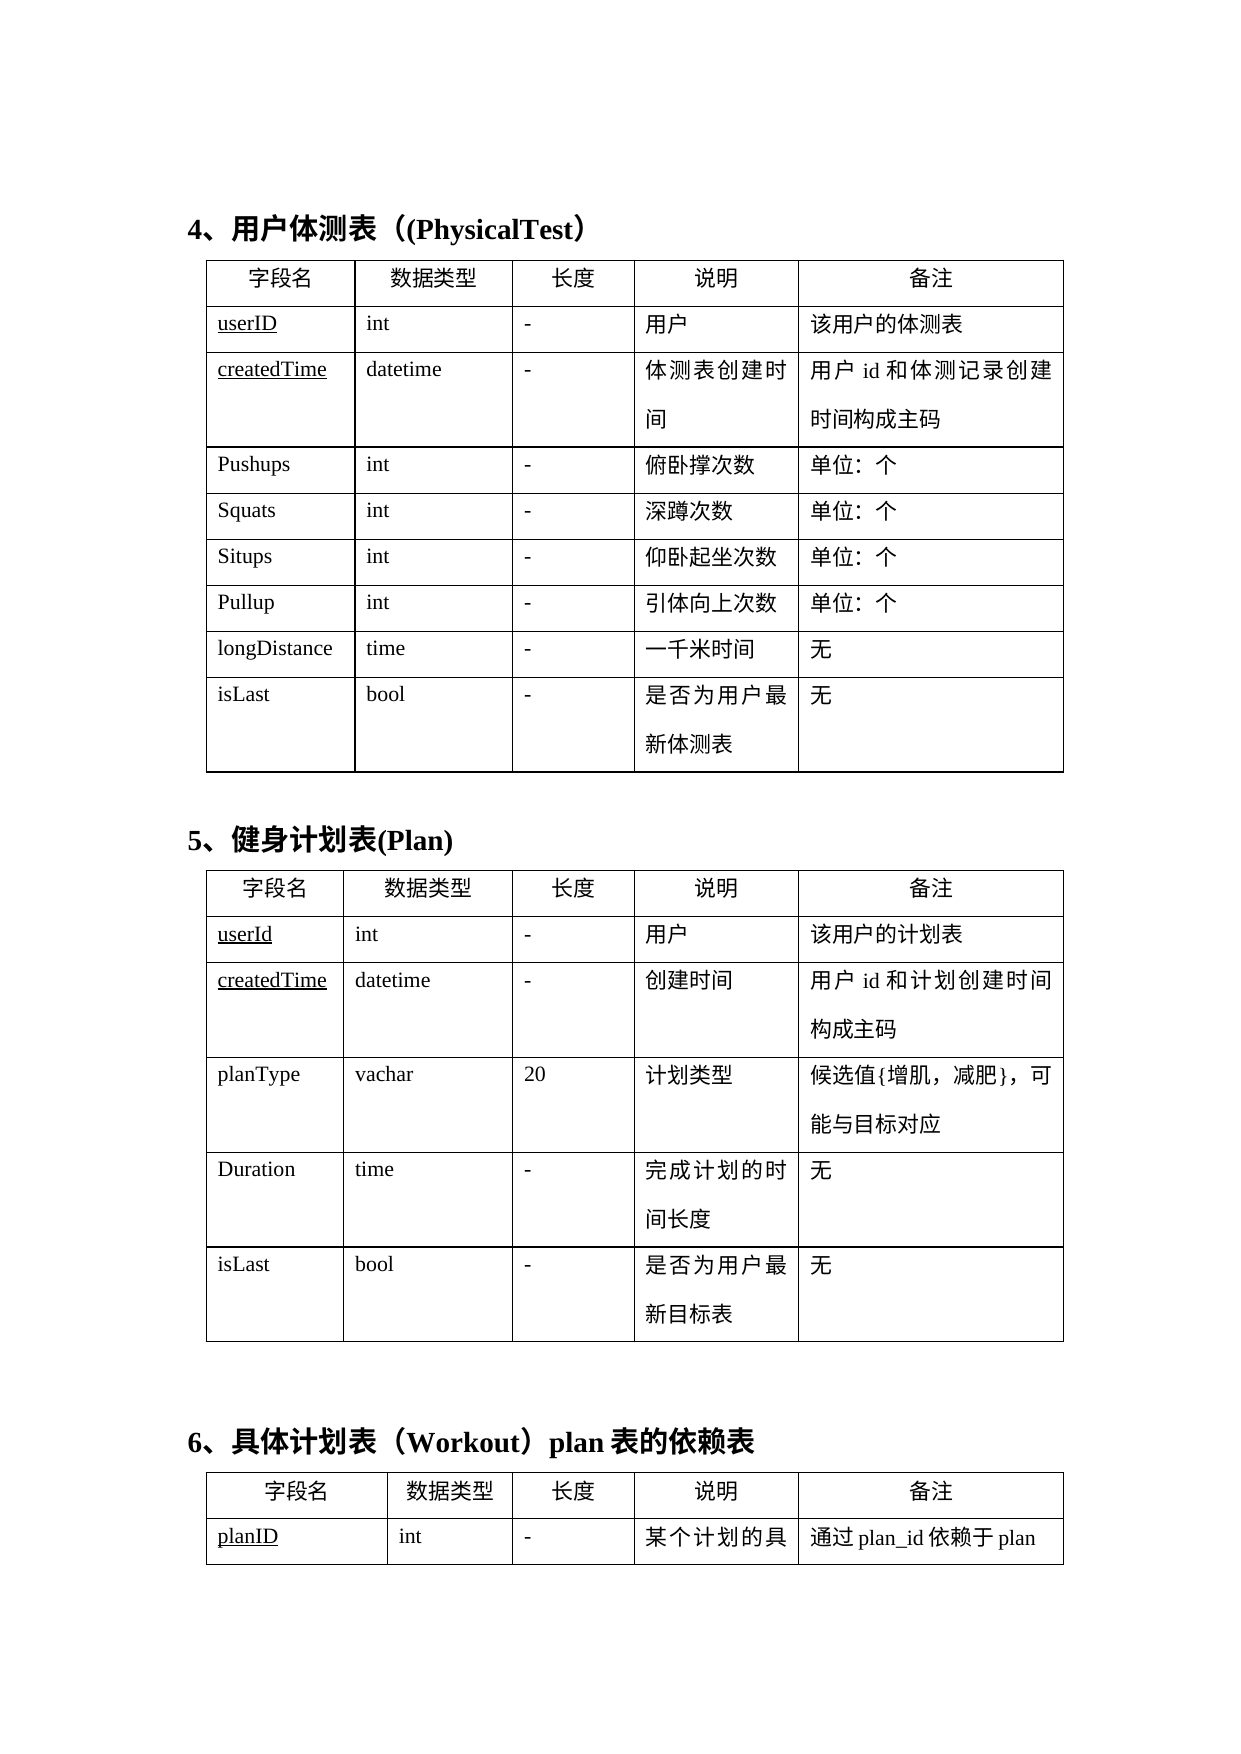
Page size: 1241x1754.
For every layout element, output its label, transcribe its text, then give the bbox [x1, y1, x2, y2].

text 5、健身计划表(Plan) [187, 805, 1053, 870]
table_cell 无 [799, 632, 1063, 677]
table_cell - [513, 494, 634, 538]
table_cell 用户id和计划创建时间构成主码 [799, 963, 1063, 1057]
table_cell - [513, 353, 634, 446]
table_cell isLast [207, 678, 354, 771]
table_cell isLast [207, 1248, 343, 1341]
table_cell int [356, 540, 512, 584]
table_cell - [513, 632, 634, 677]
table_cell int [356, 494, 512, 538]
table_cell 候选值{增肌，减肥}，可能与目标对应 [799, 1058, 1063, 1152]
table_cell 用户 [635, 917, 798, 962]
table_cell time [356, 632, 512, 677]
table_cell userId [207, 917, 343, 962]
table_cell 单位：个 [799, 448, 1063, 492]
table_cell 无 [799, 678, 1063, 771]
table_cell Situps [207, 540, 354, 584]
table_cell planID [207, 1519, 387, 1564]
table_cell 深蹲次数 [635, 494, 798, 538]
table_cell 用户id和体测记录创建时间构成主码 [799, 353, 1063, 446]
table_cell 该用户的体测表 [799, 307, 1063, 352]
table_cell 无 [799, 1248, 1063, 1341]
table_header 备注 [799, 261, 1063, 306]
table_header 长度 [513, 261, 634, 306]
text 6、具体计划表（Workout）plan表的依赖表 [187, 1407, 1053, 1472]
table_cell - [513, 1519, 634, 1564]
table_cell int [344, 917, 512, 962]
table_cell 用户 [635, 307, 798, 352]
table_cell 是否为用户最新体测表 [635, 678, 798, 771]
table_cell Duration [207, 1153, 343, 1246]
table_cell bool [356, 678, 512, 771]
table_cell int [356, 307, 512, 352]
table_cell Pullup [207, 586, 354, 631]
table_cell 体测表创建时间 [635, 353, 798, 446]
table_cell datetime [344, 963, 512, 1057]
table_cell 仰卧起坐次数 [635, 540, 798, 584]
table_cell - [513, 917, 634, 962]
table_cell userID [207, 307, 354, 352]
table_cell 一千米时间 [635, 632, 798, 677]
table_cell Squats [207, 494, 354, 538]
table_cell 无 [799, 1153, 1063, 1246]
table_cell - [513, 1248, 634, 1341]
table_cell 完成计划的时间长度 [635, 1153, 798, 1246]
table_header 说明 [635, 1473, 798, 1518]
table_cell 该用户的计划表 [799, 917, 1063, 962]
table_cell 20 [513, 1058, 634, 1152]
table_cell datetime [356, 353, 512, 446]
table_cell bool [344, 1248, 512, 1341]
table_header 数据类型 [388, 1473, 512, 1518]
table_header 字段名 [207, 261, 354, 306]
table_header 备注 [799, 871, 1063, 916]
table_cell - [513, 1153, 634, 1246]
table_header 数据类型 [344, 871, 512, 916]
table_header 字段名 [207, 1473, 387, 1518]
table_cell 单位：个 [799, 494, 1063, 538]
table_cell - [513, 307, 634, 352]
table_header 长度 [513, 871, 634, 916]
table_cell 某个计划的具体表 [635, 1519, 798, 1564]
table_cell 通过plan_id依赖于plan [799, 1519, 1063, 1564]
table_cell longDistance [207, 632, 354, 677]
table_cell - [513, 586, 634, 631]
table_cell int [388, 1519, 512, 1564]
table_cell 单位：个 [799, 586, 1063, 631]
table_cell 引体向上次数 [635, 586, 798, 631]
table_cell - [513, 678, 634, 771]
table_cell vachar [344, 1058, 512, 1152]
table_header 数据类型 [356, 261, 512, 306]
table_cell - [513, 540, 634, 584]
table_cell planType [207, 1058, 343, 1152]
table_cell 单位：个 [799, 540, 1063, 584]
table_header 备注 [799, 1473, 1063, 1518]
table_cell Pushups [207, 448, 354, 492]
table_cell time [344, 1153, 512, 1246]
table_cell - [513, 963, 634, 1057]
table_header 字段名 [207, 871, 343, 916]
table_cell 俯卧撑次数 [635, 448, 798, 492]
table_cell createdTime [207, 353, 354, 446]
table_cell int [356, 448, 512, 492]
table_header 长度 [513, 1473, 634, 1518]
table_cell 是否为用户最新目标表 [635, 1248, 798, 1341]
table_cell - [513, 448, 634, 492]
table_cell int [356, 586, 512, 631]
text 4、用户体测表（(PhysicalTest） [187, 194, 1053, 259]
table_cell createdTime [207, 963, 343, 1057]
table_header 说明 [635, 871, 798, 916]
table_cell 创建时间 [635, 963, 798, 1057]
table_header 说明 [635, 261, 798, 306]
table_cell 计划类型 [635, 1058, 798, 1152]
